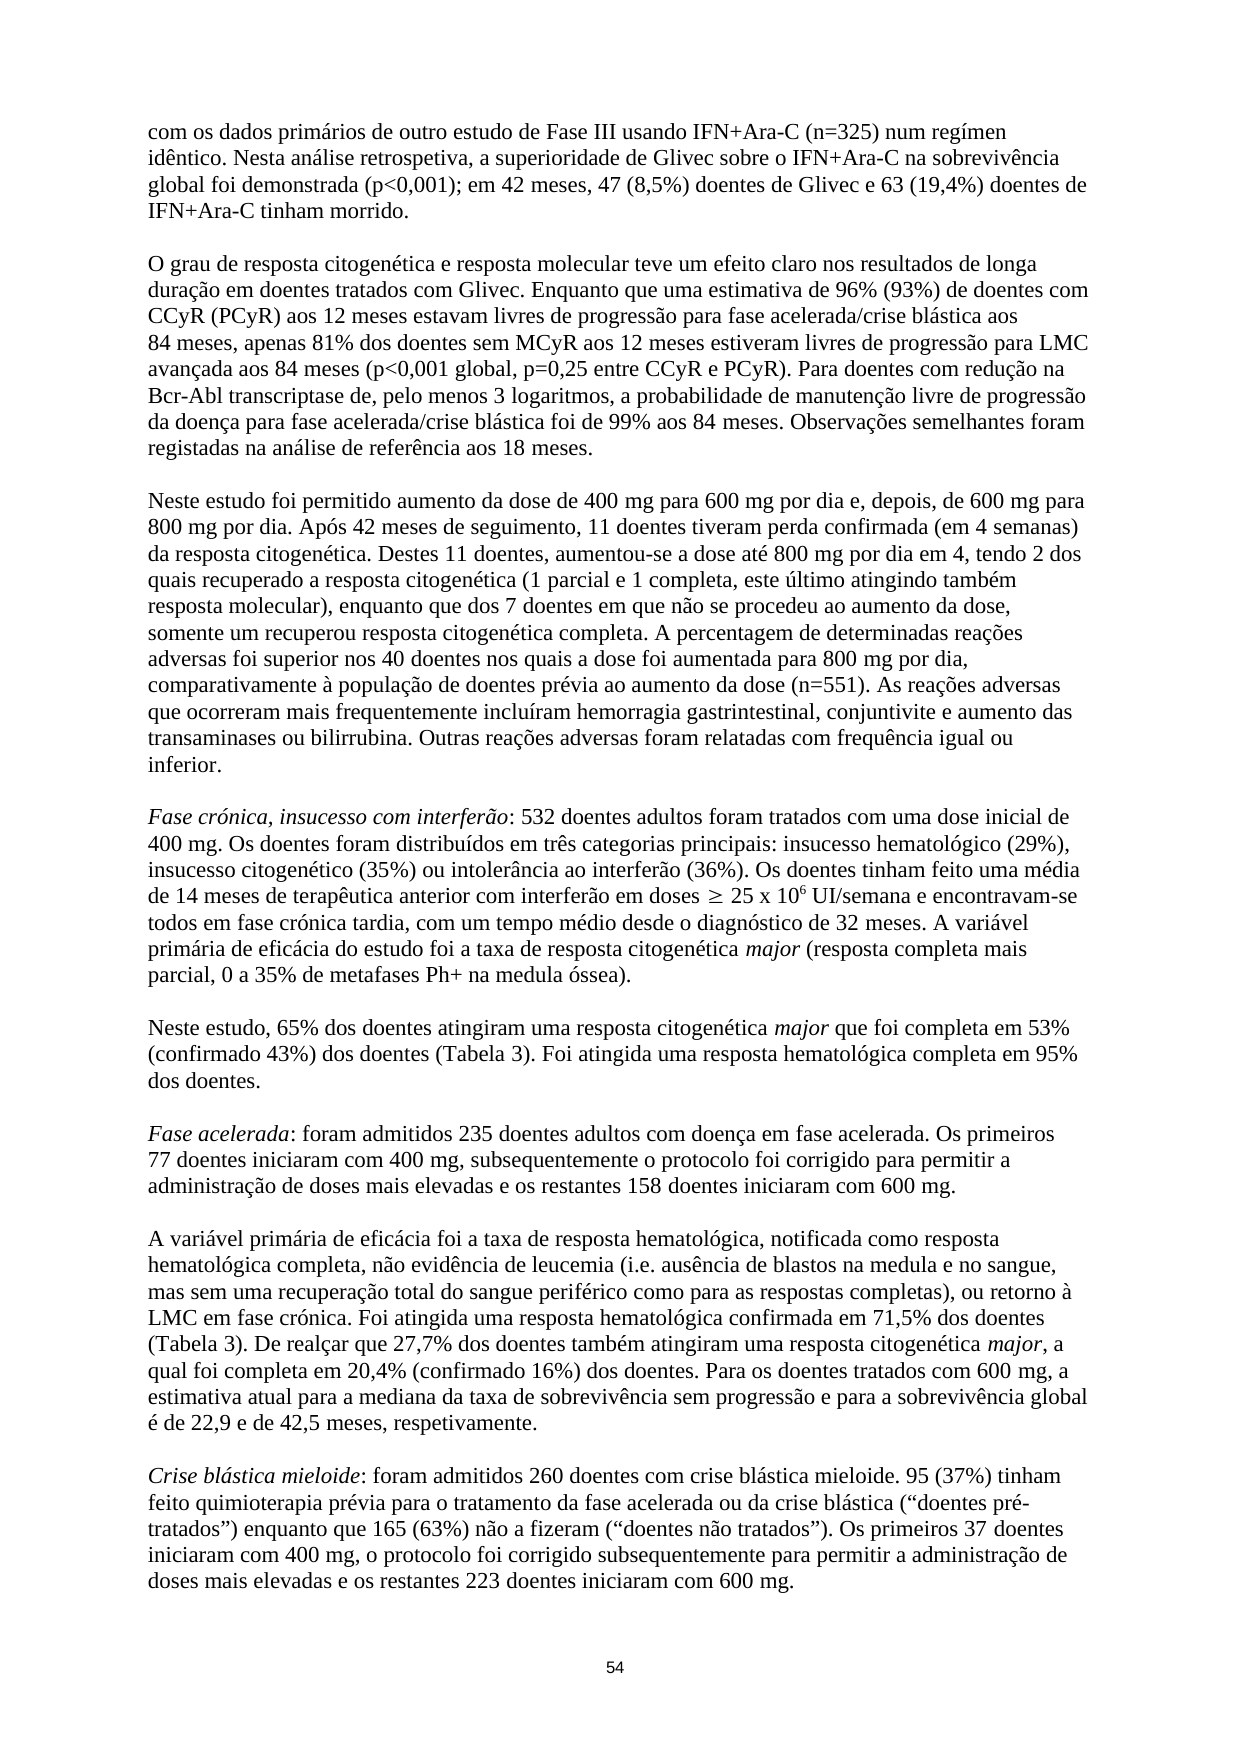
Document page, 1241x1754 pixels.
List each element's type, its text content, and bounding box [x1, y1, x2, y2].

text O grau de resposta citogenética e resposta molecular teve um efeito claro nos resultados de longa duração em doentes tratados com Glivec. Enquanto que uma estimativa de 96% (93%) de doentes com CCyR (PCyR) aos 12 meses estavam livres de progressão para fase acelerada/crise blástica aos 84 meses, apenas 81% dos doentes sem MCyR aos 12 meses estiveram livres de progressão para LMC avançada aos 84 meses (p<0,001 global, p=0,25 entre CCyR e PCyR). Para doentes com redução na Bcr-Abl transcriptase de, pelo menos 3 logaritmos, a probabilidade de manutenção livre de progressão da doença para fase acelerada/crise blástica foi de 99% aos 84 meses. Observações semelhantes foram registadas na análise de referência aos 18 meses. [148, 250, 1092, 461]
text A variável primária de eficácia foi a taxa de resposta hematológica, notificada como resposta hematológica completa, não evidência de leucemia (i.e. ausência de blastos na medula e no sangue, mas sem uma recuperação total do sangue periférico como para as respostas completas), ou retorno à LMC em fase crónica. Foi atingida uma resposta hematológica confirmada em 71,5% dos doentes (Tabela 3). De realçar que 27,7% dos doentes também atingiram uma resposta citogenética major, a qual foi completa em 20,4% (confirmado 16%) dos doentes. Para os doentes tratados com 600 mg, a estimativa atual para a mediana da taxa de sobrevivência sem progressão e para a sobrevivência global é de 22,9 e de 42,5 meses, respetivamente. [148, 1225, 1092, 1436]
text Neste estudo foi permitido aumento da dose de 400 mg para 600 mg por dia e, depois, de 600 mg para 800 mg por dia. Após 42 meses de seguimento, 11 doentes tiveram perda confirmada (em 4 semanas) da resposta citogenética. Destes 11 doentes, aumentou-se a dose até 800 mg por dia em 4, tendo 2 dos quais recuperado a resposta citogenética (1 parcial e 1 completa, este último atingindo também resposta molecular), enquanto que dos 7 doentes em que não se procedeu ao aumento da dose, somente um recuperou resposta citogenética completa. A percentagem de determinadas reações adversas foi superior nos 40 doentes nos quais a dose foi aumentada para 800 mg por dia, comparativamente à população de doentes prévia ao aumento da dose (n=551). As reações adversas que ocorreram mais frequentemente incluíram hemorragia gastrintestinal, conjuntivite e aumento das transaminases ou bilirrubina. Outras reações adversas foram relatadas com frequência igual ou inferior. [148, 487, 1092, 777]
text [148, 118, 1092, 223]
text Fase acelerada: foram admitidos 235 doentes adultos com doença em fase acelerada. Os primeiros 77 doentes iniciaram com 400 mg, subsequentemente o protocolo foi corrigido para permitir a administração de doses mais elevadas e os restantes 158 doentes iniciaram com 600 mg. [148, 1119, 1092, 1199]
text Neste estudo, 65% dos doentes atingiram uma resposta citogenética major que foi completa em 53% (confirmado 43%) dos doentes (Tabela 3). Foi atingida uma resposta hematológica completa em 95% dos doentes. [148, 1014, 1092, 1093]
text Fase crónica, insucesso com interferão: 532 doentes adultos foram tratados com uma dose inicial de 400 mg. Os doentes foram distribuídos em três categorias principais: insucesso hematológico (29%), insucesso citogenético (35%) ou intolerância ao interferão (36%). Os doentes tinham feito uma média de 14 meses de terapêutica anterior com interferão em doses 25 x 106 UI/semana e encontravam-se todos em fase crónica tardia, com um tempo médio desde o diagnóstico de 32 meses. A variável primária de eficácia do estudo foi a taxa de resposta citogenética major (resposta completa mais parcial, 0 a 35% de metafases Ph+ na medula óssea). [148, 803, 1092, 988]
text Crise blástica mieloide: foram admitidos 260 doentes com crise blástica mieloide. 95 (37%) tinham feito quimioterapia prévia para o tratamento da fase acelerada ou da crise blástica (“doentes pré-tratados”) enquanto que 165 (63%) não a fizeram (“doentes não tratados”). Os primeiros 37 doentes iniciaram com 400 mg, o protocolo foi corrigido subsequentemente para permitir a administração de doses mais elevadas e os restantes 223 doentes iniciaram com 600 mg. [148, 1462, 1092, 1594]
